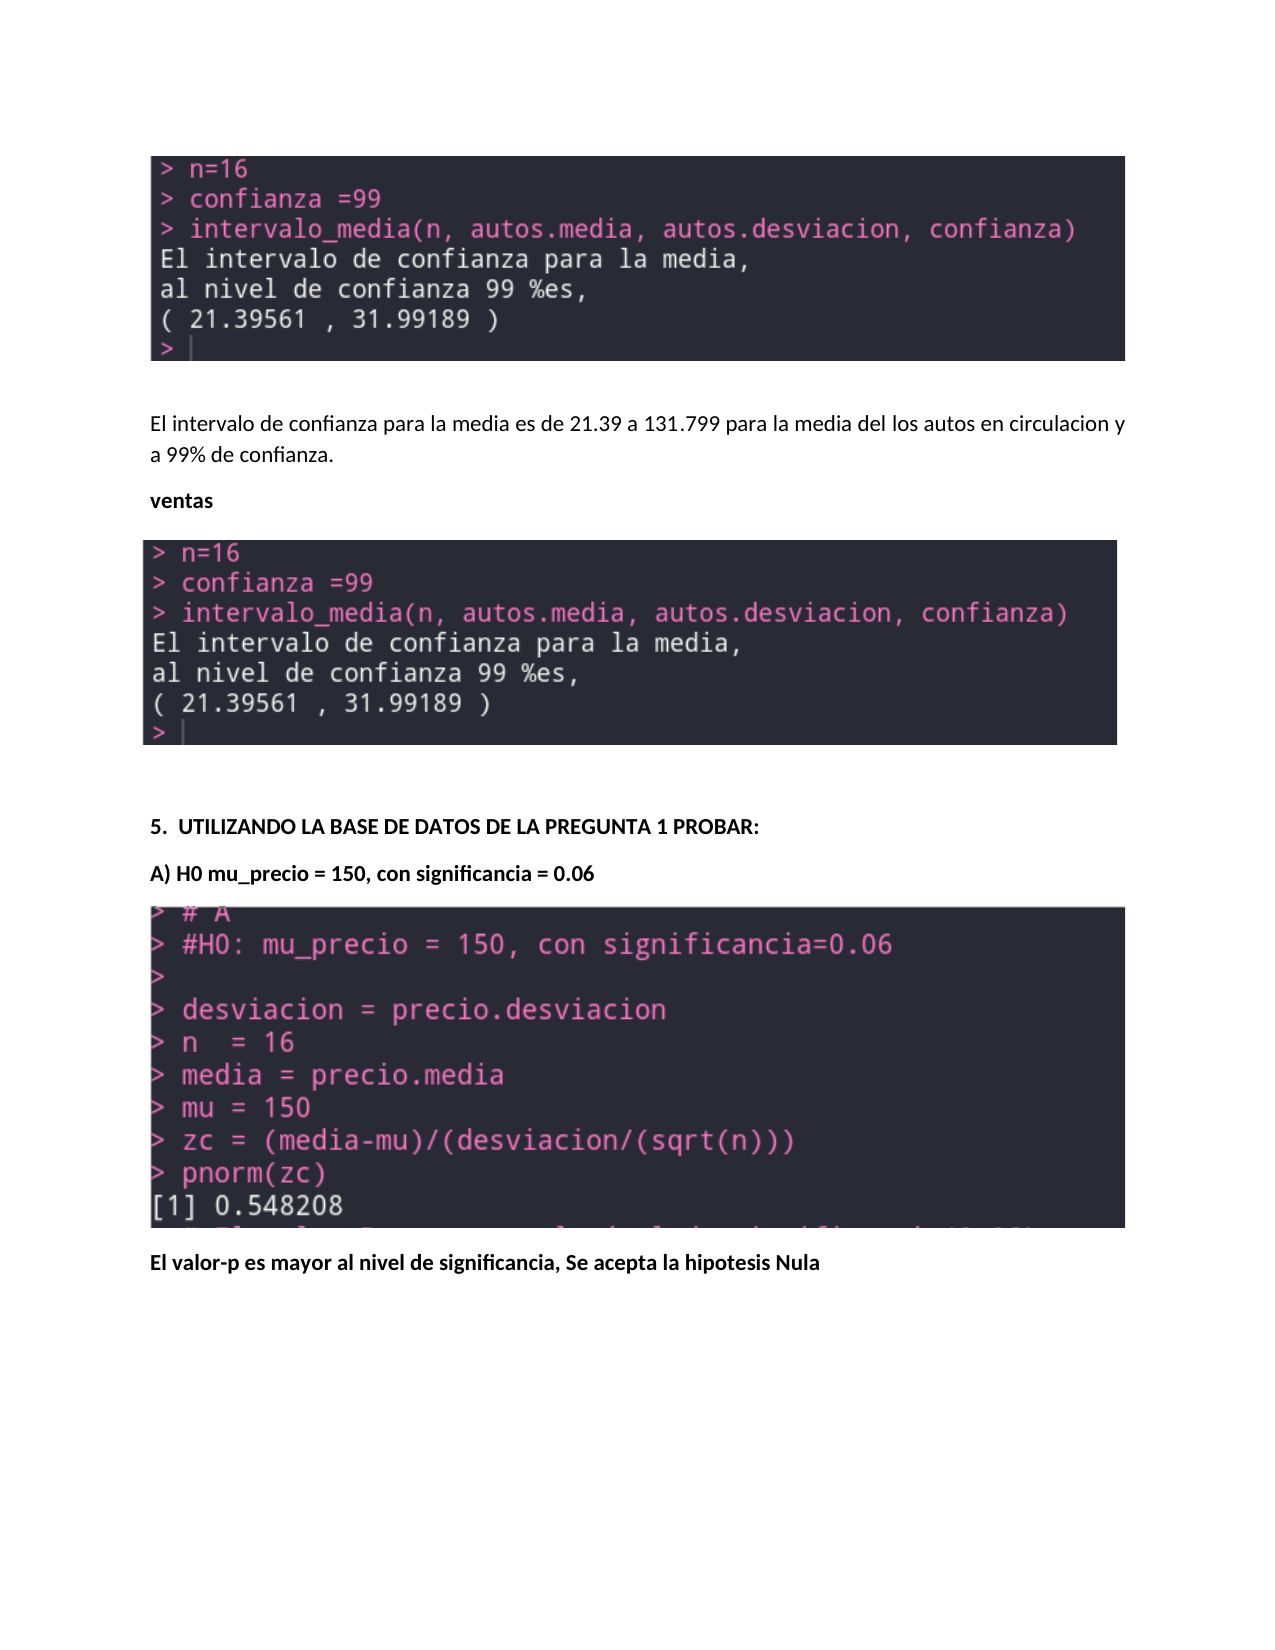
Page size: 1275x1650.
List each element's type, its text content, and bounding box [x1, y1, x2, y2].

picture [150, 156, 1125, 361]
text 5. UTILIZANDO LA BASE DE DATOS DE LA PREGUNTA 1 PROBAR: [150, 812, 1125, 840]
text A) H0 mu_precio = 150, con significancia = 0.06 [150, 859, 1125, 887]
picture [150, 906, 1125, 1228]
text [150, 1228, 1125, 1276]
text El intervalo de confianza para la media es de 21.39 a 131.799 para la media del los autos en circulacion y a 99% de confianza. [150, 409, 1125, 468]
text ventas [150, 487, 1125, 515]
picture [142, 540, 1118, 745]
